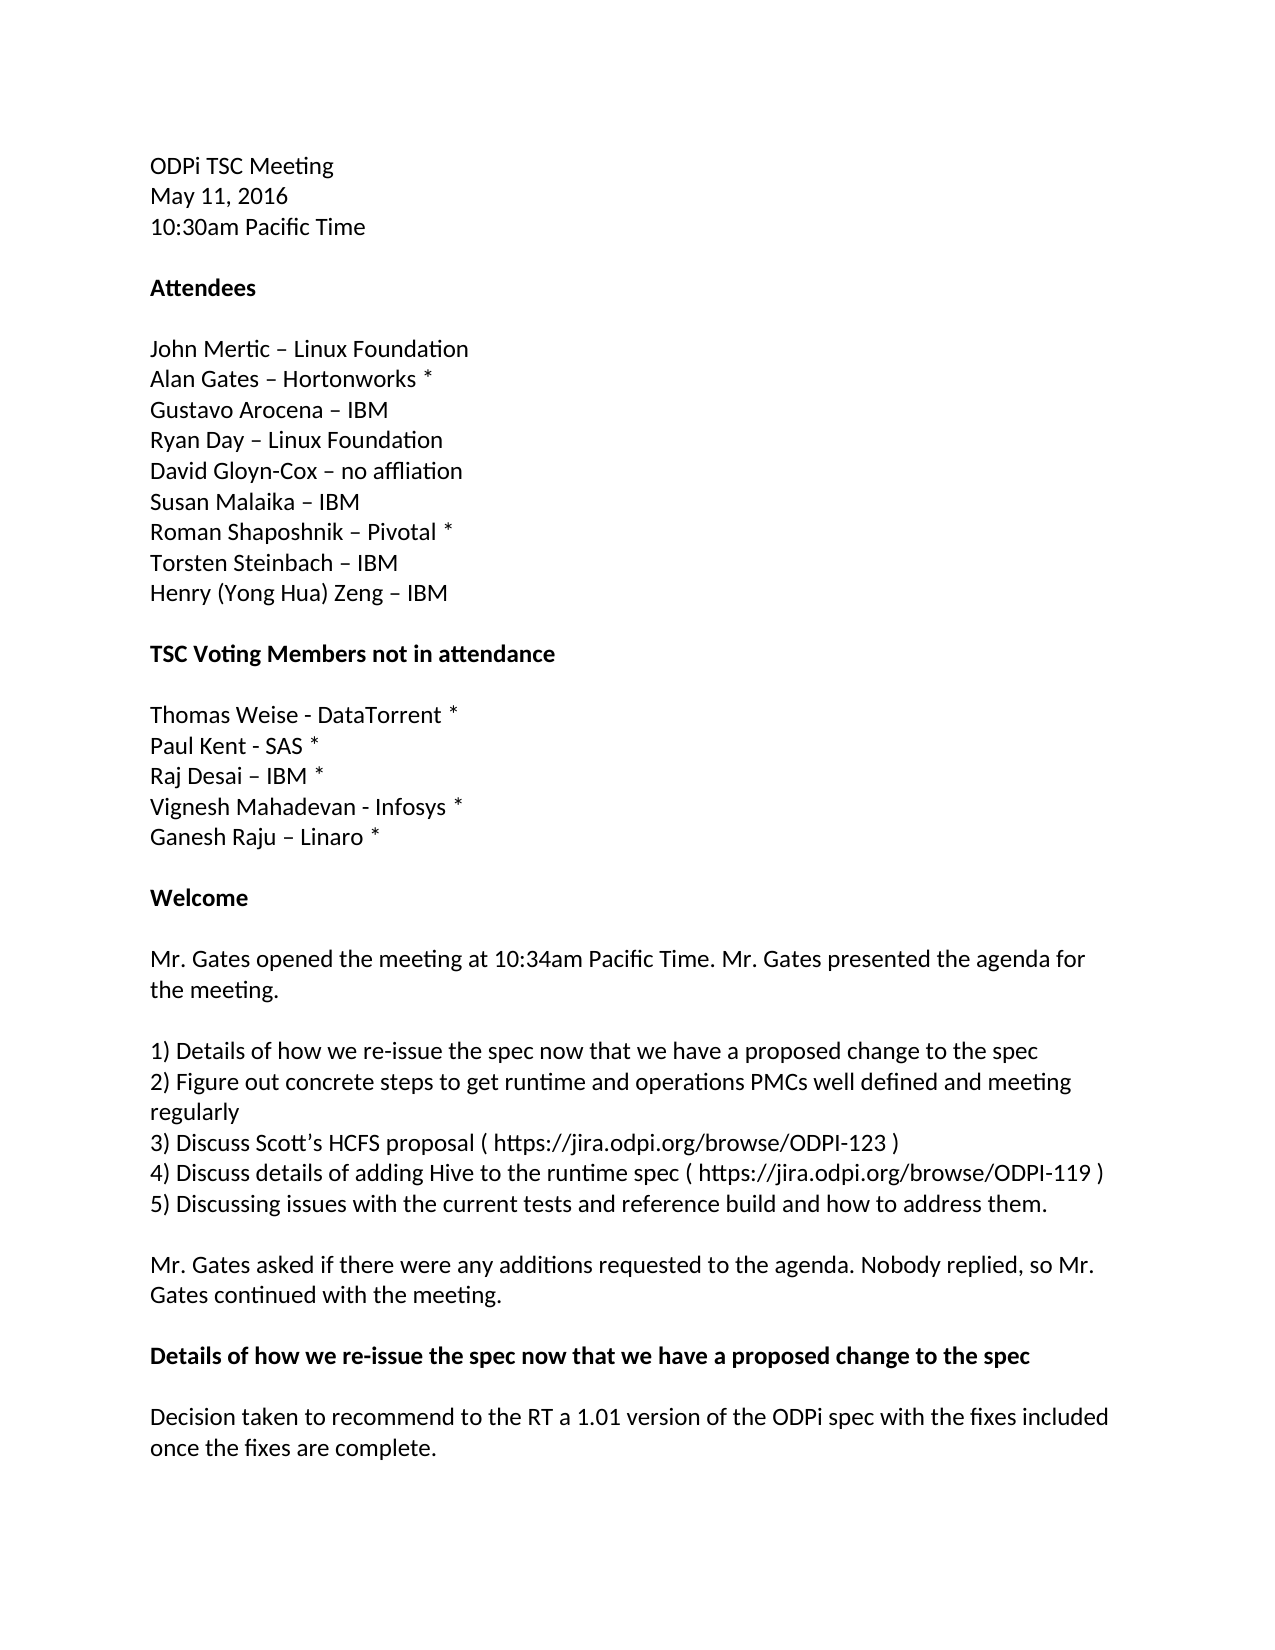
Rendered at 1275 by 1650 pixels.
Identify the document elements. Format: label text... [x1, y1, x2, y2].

text Thomas Weise - DataTorrent * [150, 699, 1125, 730]
text Roman Shaposhnik – Pivotal * [150, 516, 1125, 547]
text Mr. Gates opened the meeting at 10:34am Pacific Time. Mr. Gates presented the agenda for the meeting. [150, 943, 1125, 1004]
text 1) Details of how we re-issue the spec now that we have a proposed change to the spec [150, 1035, 1125, 1066]
text John Mertic – Linux Foundation [150, 333, 1125, 364]
text 10:30am Pacific Time [150, 211, 1125, 242]
text 5) Discussing issues with the current tests and reference build and how to address them. [150, 1188, 1125, 1218]
text Alan Gates – Hortonworks * [150, 364, 1125, 394]
text TSC Voting Members not in attendance [150, 638, 1125, 669]
text Welcome [150, 882, 1125, 913]
text Details of how we re-issue the spec now that we have a proposed change to the spec [150, 1340, 1125, 1371]
text 2) Figure out concrete steps to get runtime and operations PMCs well defined and meeting regularly [150, 1066, 1125, 1127]
text Vignesh Mahadevan - Infosys * [150, 791, 1125, 821]
text May 11, 2016 [150, 181, 1125, 211]
text 3) Discuss Scott’s HCFS proposal ( https://jira.odpi.org/browse/ODPI-123 ) [150, 1127, 1125, 1157]
text Paul Kent - SAS * [150, 730, 1125, 760]
text Susan Malaika – IBM [150, 486, 1125, 516]
text David Gloyn-Cox – no affliation [150, 455, 1125, 486]
text ODPi TSC Meeting [150, 150, 1125, 181]
text Raj Desai – IBM * [150, 760, 1125, 791]
text Ryan Day – Linux Foundation [150, 425, 1125, 455]
text Mr. Gates asked if there were any additions requested to the agenda. Nobody replied, so Mr. Gates continued with the meeting. [150, 1249, 1125, 1310]
text Henry (Yong Hua) Zeng – IBM [150, 577, 1125, 608]
text Gustavo Arocena – IBM [150, 394, 1125, 425]
text Torsten Steinbach – IBM [150, 547, 1125, 577]
text 4) Discuss details of adding Hive to the runtime spec ( https://jira.odpi.org/browse/ODPI-119 ) [150, 1157, 1125, 1188]
text Ganesh Raju – Linaro * [150, 821, 1125, 852]
text Attendees [150, 272, 1125, 303]
text Decision taken to recommend to the RT a 1.01 version of the ODPi spec with the fixes included once the fixes are complete. [150, 1401, 1125, 1462]
